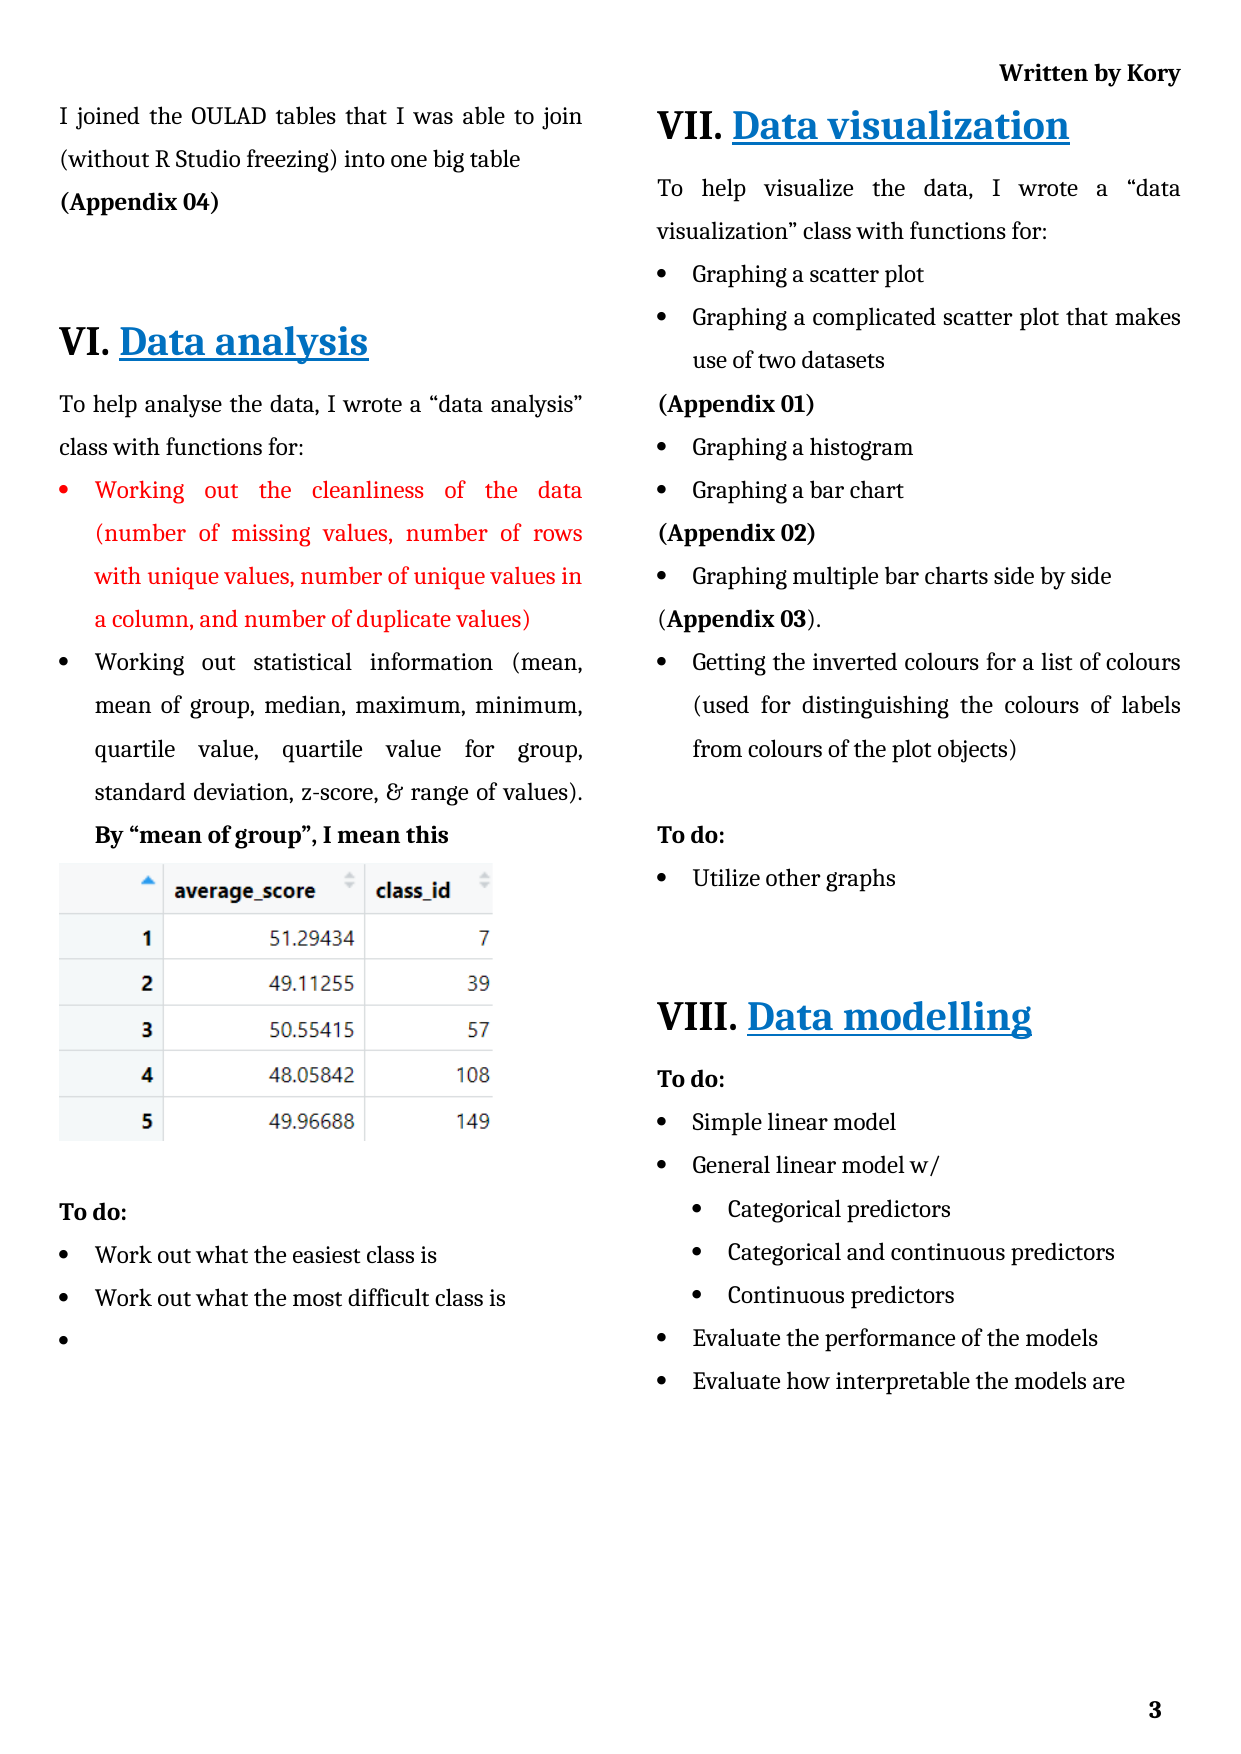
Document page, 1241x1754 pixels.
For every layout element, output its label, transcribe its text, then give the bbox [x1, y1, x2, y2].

subtitle VII. Data visualization [657, 102, 1181, 150]
list Graphing a bar chart [657, 476, 1181, 504]
list Continuous predictors [692, 1281, 1181, 1309]
list Work out what the easiest class is [59, 1241, 583, 1269]
text (Appendix 04) [59, 188, 583, 217]
list Utilize other graphs [657, 864, 1181, 893]
list Work out what the most difficult class is [59, 1284, 583, 1313]
text To help visualize the data, I wrote a “data visualization” class with functions for: [657, 174, 1181, 246]
list Simple linear model [657, 1108, 1181, 1137]
list Graphing multiple bar charts side by side [657, 562, 1181, 591]
list Evaluate how interpretable the models are [657, 1367, 1181, 1396]
list Categorical predictors [692, 1194, 1181, 1223]
list Working out the cleanliness of the data (number of missing values, number of rows with unique values, number of unique values in a column, and number of duplicate values) [59, 476, 583, 634]
text To help analyse the data, I wrote a “data analysis” class with functions for: [59, 389, 583, 461]
text To do: [59, 1198, 583, 1226]
list Working out statistical information (mean, mean of group, median, maximum, minimum, quartile value, quartile value for group, standard deviation, z-score, & range of values). By “mean of group”, I mean this [59, 648, 583, 849]
list Categorical and continuous predictors [692, 1238, 1181, 1266]
text (Appendix 01) [657, 389, 1181, 418]
list Getting the inverted colours for a list of colours (used for distinguishing the colours of labels from colours of the plot objects) [657, 648, 1181, 763]
picture [59, 863, 493, 1141]
subtitle VI. Data analysis [59, 318, 583, 366]
list Graphing a histogram [657, 433, 1181, 461]
text (Appendix 02) [657, 519, 1181, 548]
list Evaluate the performance of the models [657, 1324, 1181, 1353]
list Graphing a scatter plot [657, 260, 1181, 289]
list Graphing a complicated scatter plot that makes use of two datasets [657, 303, 1181, 375]
text I joined the OULAD tables that I was able to join (without R Studio freezing) into one big table [59, 102, 583, 174]
subtitle VIII. Data modelling [657, 993, 1181, 1041]
text To do: [657, 821, 1181, 849]
list General linear model w/ [657, 1151, 1181, 1180]
text To do: [657, 1065, 1181, 1094]
text (Appendix 03). [657, 605, 1181, 634]
